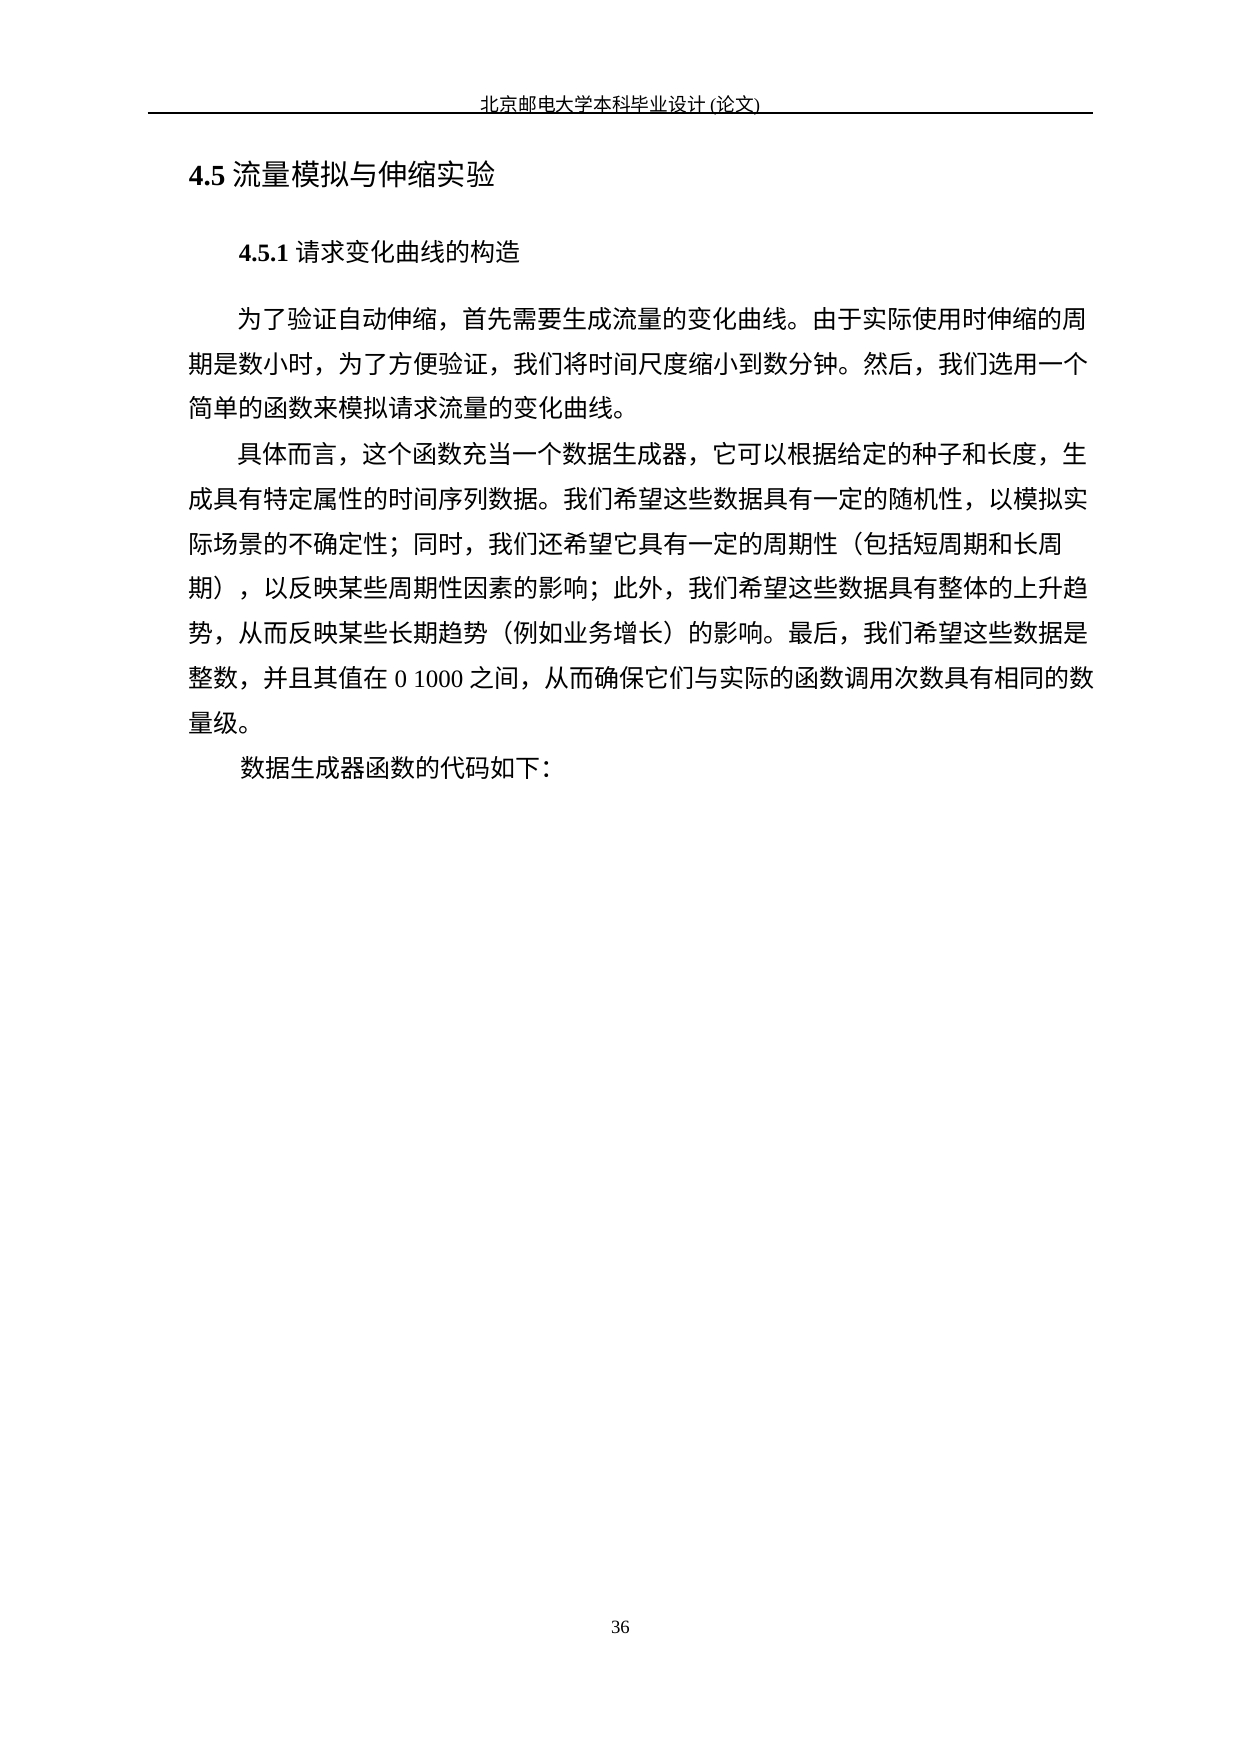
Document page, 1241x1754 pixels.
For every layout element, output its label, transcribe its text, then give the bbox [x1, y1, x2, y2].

text 数据生成器函数的代码如下： [240, 749, 1093, 785]
subtitle 4.5 流量模拟与伸缩实验 [189, 152, 1110, 194]
text 具体而言，这个函数充当一个数据生成器，它可以根据给定的种子和长度，生成具有特定属性的时间序列数据。我们希望这些数据具有一定的随机性，以模拟实际场景的不确定性；同时，我们还希望它具有一定的周期性（包括短周期和长周期），以反映某些周期性因素的影响；此外，我们希望这些数据具有整体的上升趋势，从而反映某些长期趋势（例如业务增长）的影响。最后，我们希望这些数据是整数，并且其值在 0 1000 之间，从而确保它们与实际的函数调用次数具有相同的数量级。 [189, 434, 1110, 740]
text 为了验证自动伸缩，首先需要生成流量的变化曲线。由于实际使用时伸缩的周期是数小时，为了方便验证，我们将时间尺度缩小到数分钟。然后，我们选用一个简单的函数来模拟请求流量的变化曲线。 [189, 299, 1110, 425]
subtitle 4.5.1 请求变化曲线的构造 [239, 233, 1110, 269]
